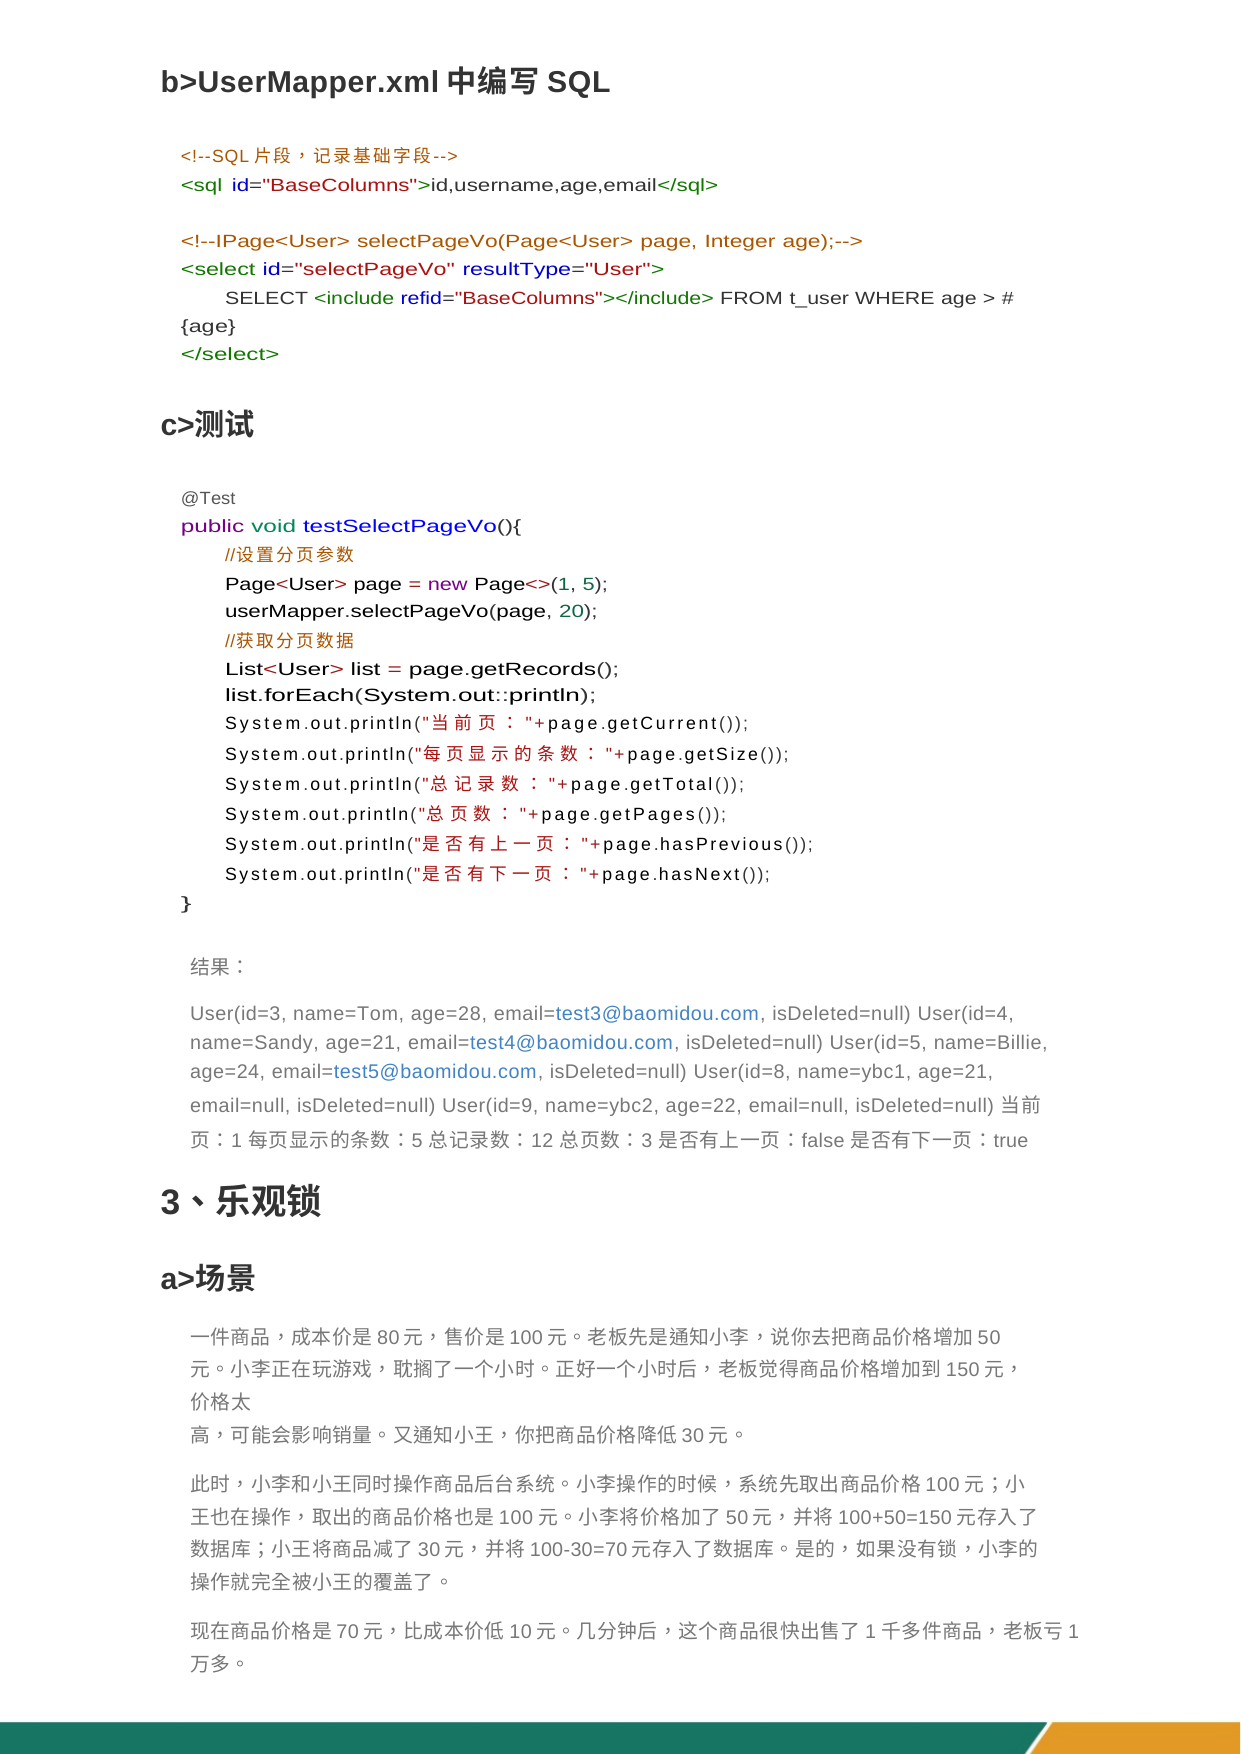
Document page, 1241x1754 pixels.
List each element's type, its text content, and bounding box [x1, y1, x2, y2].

text c>测试 [160, 403, 1097, 444]
text SELECT <include refid="BaseColumns"></include> FROM t_user WHERE age > # {age} [181, 288, 1024, 336]
text <!--IPage<User> selectPageVo(Page<User> page, Integer age);--> [181, 231, 1097, 251]
text <sql id="BaseColumns">id,username,age,email</sql> [181, 175, 1097, 195]
text 一件商品，成本价是80元，售价是100元。老板先是通知小李，说你去把商品价格增加50元。小李正在玩游戏，耽搁了一个小时。正好一个小时后，老板觉得商品价格增加到150元，价格太 [190, 1323, 1044, 1415]
text 现在商品价格是70元，比成本价低10元。几分钟后，这个商品很快出售了1千多件商品，老板亏1 [190, 1617, 1097, 1644]
text 3、乐观锁 [160, 1176, 1097, 1224]
text </select> [181, 344, 1097, 364]
text public void testSelectPageVo(){ [181, 516, 1097, 536]
text <select id="selectPageVo" resultType="User"> [181, 259, 1097, 279]
text 结果： [190, 954, 1097, 981]
picture [0, 1720, 1241, 1754]
text Page<User> page = new Page<>(1, 5); userMapper.selectPageVo(page, 20); [225, 573, 616, 621]
text //设置分页参数 [225, 542, 1097, 566]
text 万多。 [190, 1650, 1097, 1677]
text User(id=3, name=Tom, age=28, email=test3@baomidou.com, isDeleted=null) User(id=4, name=Sandy, age=21, email=test4@baomidou.com, isDeleted=null) User(id=5, name=Billie, age=24, email=test5@baomidou.com, isDeleted=null) User(id=8, name=ybc1, age=21, email=null, isDeleted=null) User(id=9, name=ybc2, age=22, email=null, isDeleted=null) 当前页：1 每页显示的条数：5 总记录数：12 总页数：3 是否有上一页：false 是否有下一页：true [190, 1001, 1056, 1153]
text //获取分页数据 [225, 628, 1097, 652]
text @Test [181, 488, 1097, 508]
text List<User> list = page.getRecords(); list.forEach(System.out::println); System.out.println("当前页："+page.getCurrent()); System.out.println("每页显示的条数："+page.getSize()); System.out.println("总记录数："+page.getTotal()); System.out.println("总页数："+page.getPages()); System.out.println("是否有上一页："+page.hasPrevious()); System.out.println("是否有下一页："+page.hasNext()); [225, 659, 821, 886]
text <!--SQL片段，记录基础字段--> [181, 144, 1097, 168]
text a>场景 [160, 1257, 1097, 1298]
text } [181, 893, 1097, 913]
text 此时，小李和小王同时操作商品后台系统。小李操作的时候，系统先取出商品价格100元；小王也在操作，取出的商品价格也是100元。小李将价格加了50元，并将100+50=150元存入了数据库；小王将商品减了30元，并将100-30=70元存入了数据库。是的，如果没有锁，小李的操作就完全被小王的覆盖了。 [190, 1471, 1045, 1595]
text b>UserMapper.xml中编写SQL [160, 61, 1097, 102]
text 高，可能会影响销量。又通知小王，你把商品价格降低30元。 [190, 1421, 1097, 1448]
